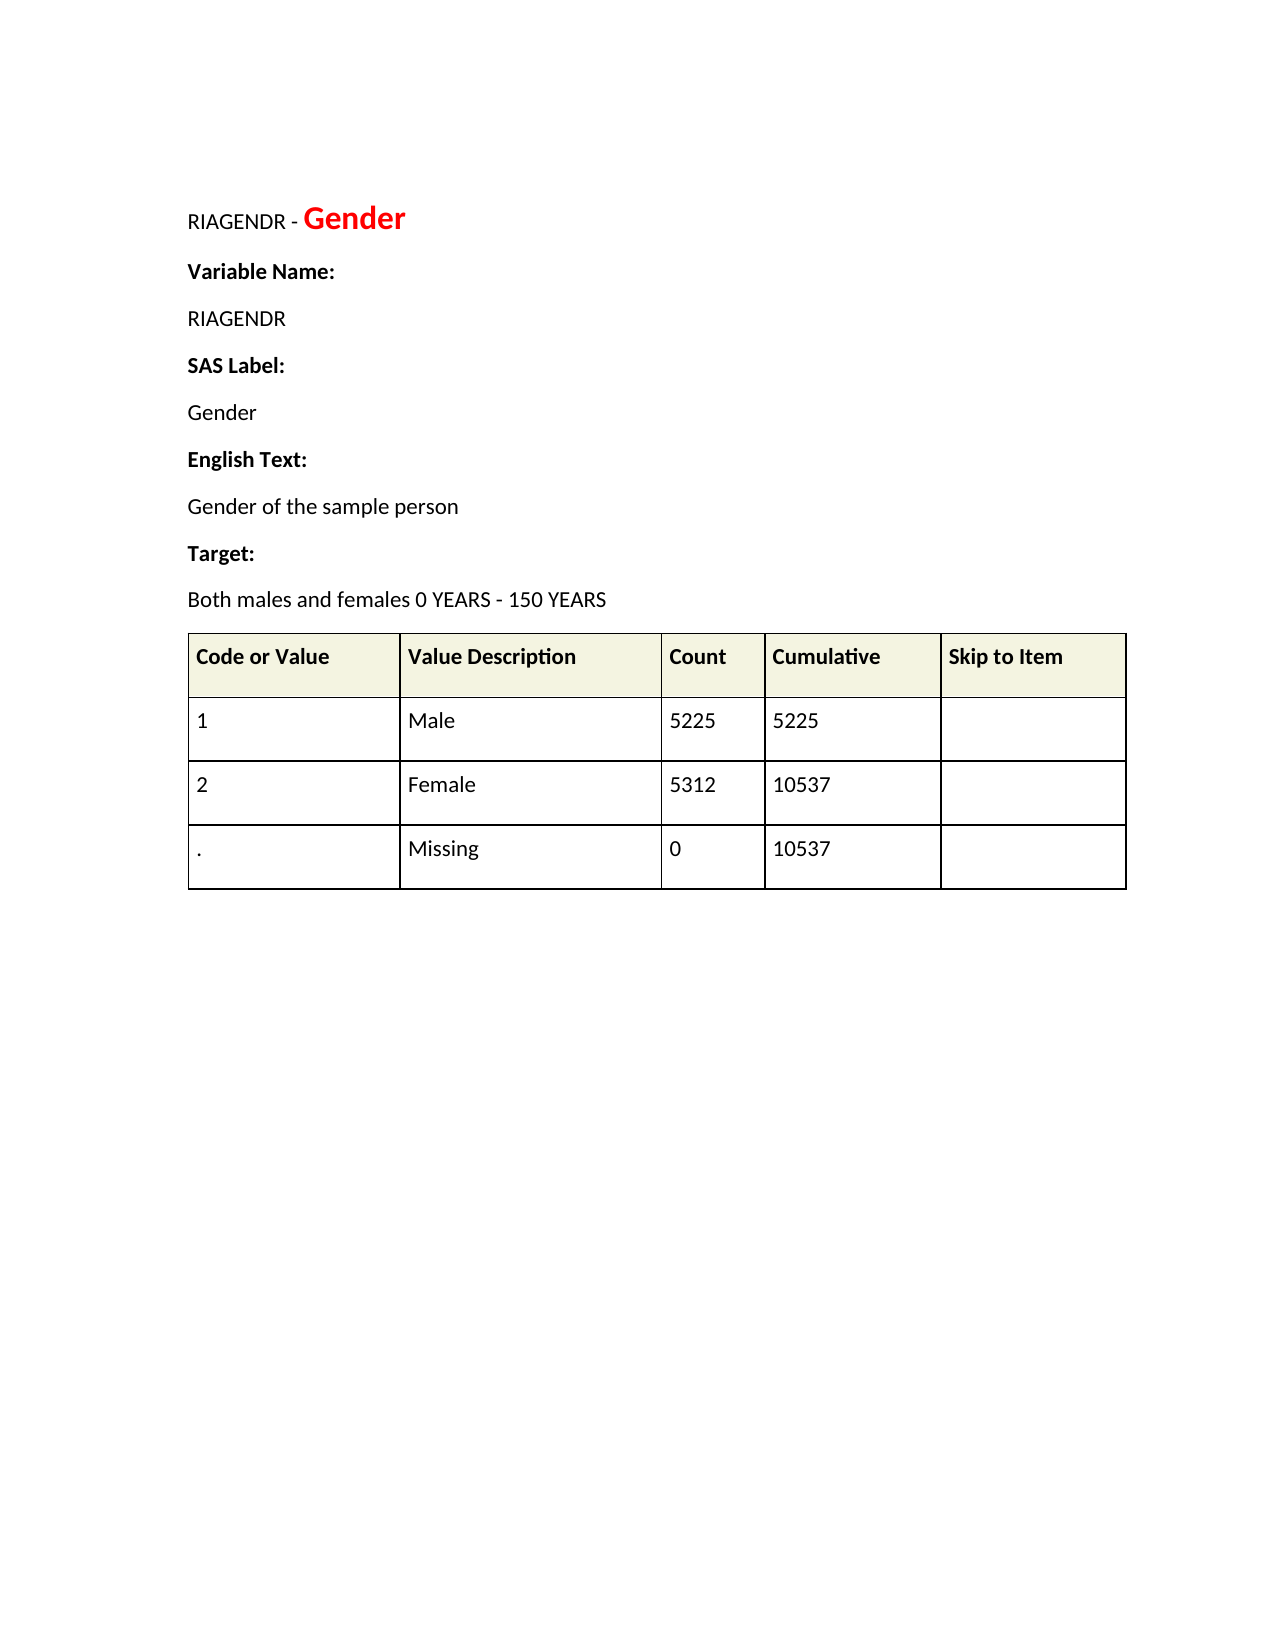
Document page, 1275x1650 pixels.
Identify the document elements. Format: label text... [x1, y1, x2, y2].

text Target: [187, 539, 1087, 567]
text Variable Name: [187, 257, 1087, 286]
table_cell . [189, 826, 399, 888]
table_cell [942, 698, 1125, 760]
table_cell 10537 [766, 826, 940, 888]
table_cell Male [401, 698, 661, 760]
text RIAGENDR [187, 304, 1087, 332]
text RIAGENDR - Gender [187, 197, 1087, 238]
table_header Code or Value [189, 634, 399, 696]
text SAS Label: [187, 351, 1087, 379]
text Gender of the sample person [187, 492, 1087, 520]
table_cell 10537 [766, 762, 940, 824]
text English Text: [187, 445, 1087, 473]
table_cell 5225 [662, 698, 764, 760]
table_header Skip to Item [942, 634, 1125, 696]
table_cell 5225 [766, 698, 940, 760]
table_cell 2 [189, 762, 399, 824]
table_cell Female [401, 762, 661, 824]
table_cell Missing [401, 826, 661, 888]
table_header Count [662, 634, 764, 696]
table_cell 0 [662, 826, 764, 888]
table_cell 5312 [662, 762, 764, 824]
text Gender [187, 398, 1087, 426]
table_cell 1 [189, 698, 399, 760]
table_cell [942, 762, 1125, 824]
text Both males and females 0 YEARS - 150 YEARS [187, 586, 1087, 614]
table_header Cumulative [766, 634, 940, 696]
table_cell [942, 826, 1125, 888]
table_header Value Description [401, 634, 661, 696]
